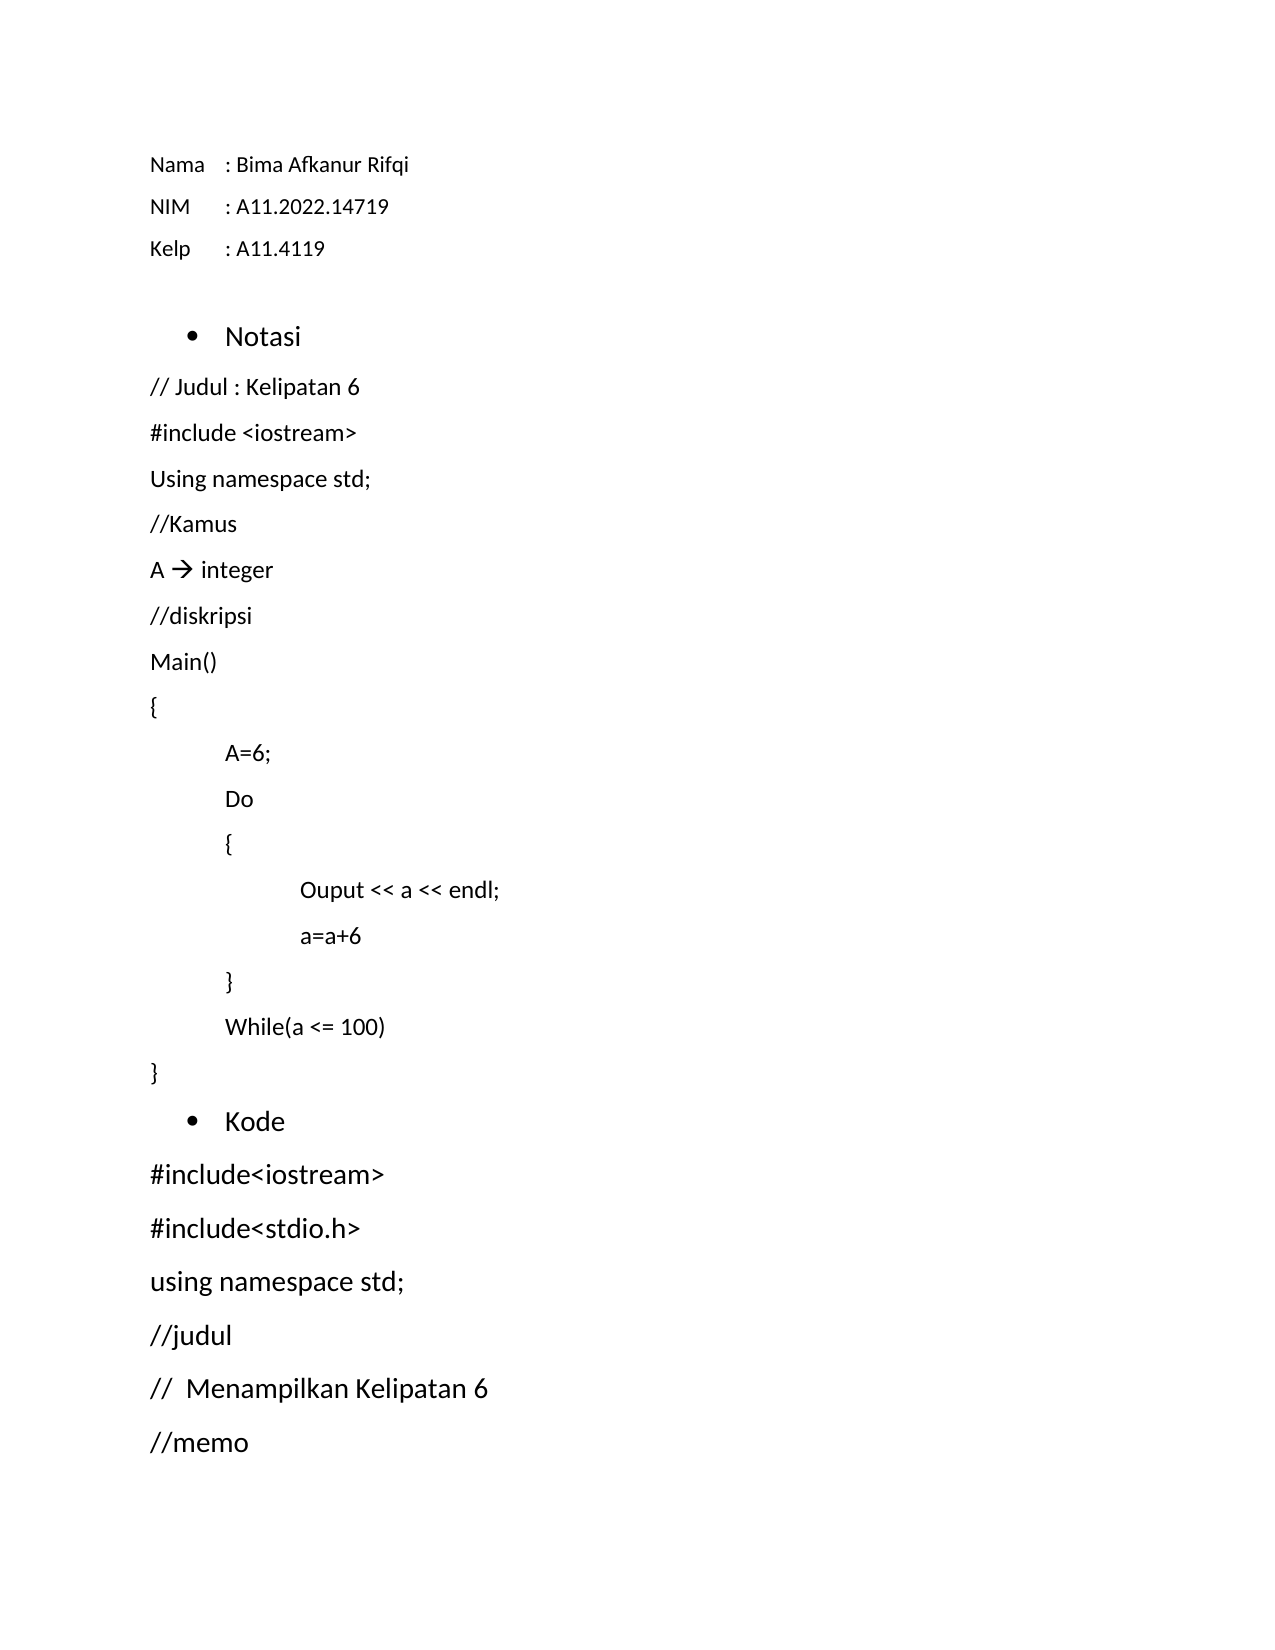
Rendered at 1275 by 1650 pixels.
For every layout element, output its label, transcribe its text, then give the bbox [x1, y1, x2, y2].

list Notasi [187, 318, 1125, 353]
text A=6; [150, 737, 1125, 768]
text // Menampilkan Kelipatan 6 [150, 1370, 1125, 1406]
text a=a+6 [150, 920, 1125, 951]
text NIM : A11.2022.14719 [150, 192, 1125, 220]
list Kode [187, 1103, 1125, 1139]
text While(a <= 100) [150, 1012, 1125, 1042]
text using namespace std; [150, 1263, 1125, 1299]
text Using namespace std; [150, 463, 1125, 493]
text //judul [150, 1317, 1125, 1352]
text Ouput << a << endl; [150, 874, 1125, 905]
text Main() [150, 646, 1125, 676]
text } [150, 1057, 1125, 1088]
text Do [150, 783, 1125, 813]
text Kelp : A11.4119 [150, 234, 1125, 262]
text Nama : Bima Afkanur Rifqi [150, 150, 1125, 178]
text #include<stdio.h> [150, 1210, 1125, 1246]
text //memo [150, 1424, 1125, 1459]
text #include<iostream> [150, 1156, 1125, 1192]
text // Judul : Kelipatan 6 [150, 371, 1125, 402]
text #include <iostream> [150, 417, 1125, 448]
text { [150, 691, 1125, 722]
text //Kamus [150, 508, 1125, 539]
text { [150, 829, 1125, 859]
text //diskripsi [150, 600, 1125, 631]
text } [150, 966, 1125, 996]
text A integer [150, 554, 1125, 585]
